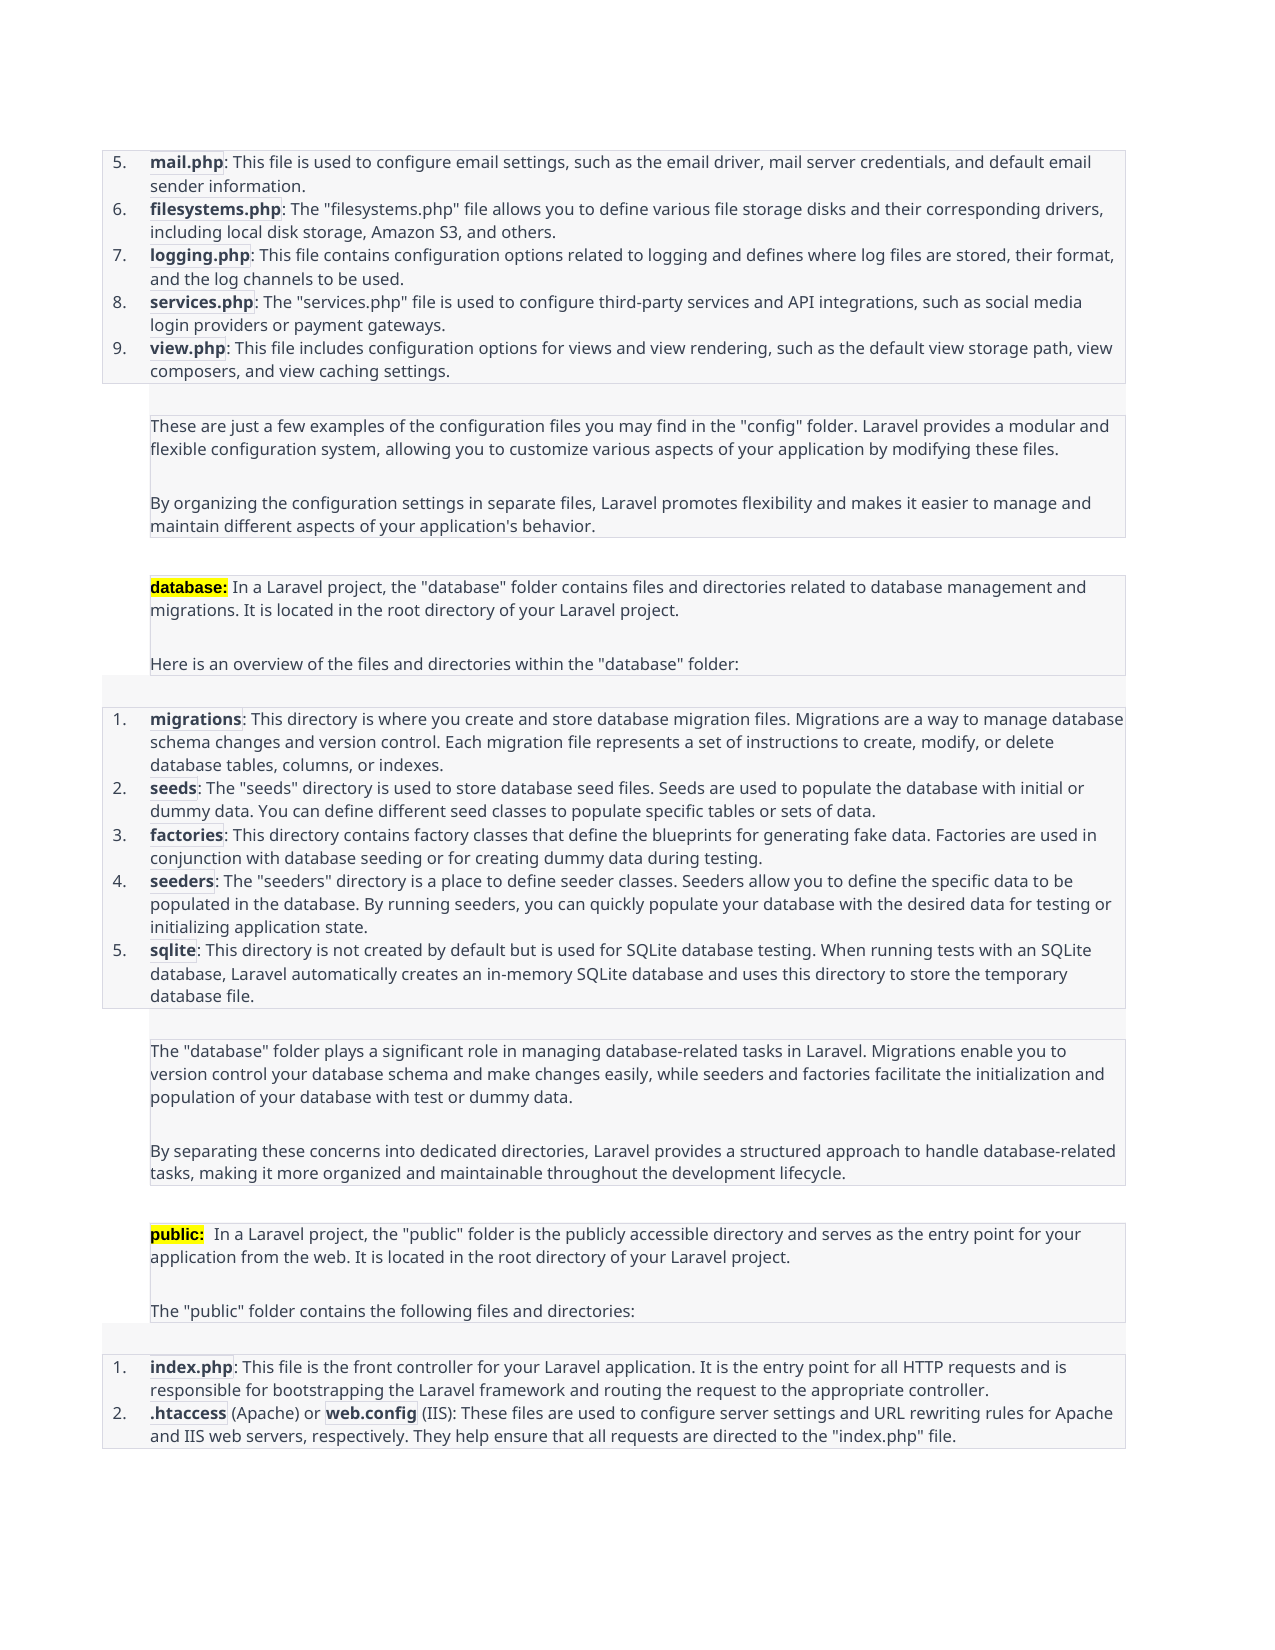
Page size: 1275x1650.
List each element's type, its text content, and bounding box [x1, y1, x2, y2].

list view.php: This file includes configuration options for views and view rendering, such as the default view storage path, view composers, and view caching settings. [103, 336, 1125, 383]
list sqlite: This directory is not created by default but is used for SQLite database testing. When running tests with an SQLite database, Laravel automatically creates an in-memory SQLite database and uses this directory to store the temporary database file. [103, 938, 1125, 1008]
text By separating these concerns into dedicated directories, Laravel provides a structured approach to handle database-related tasks, making it more organized and maintainable throughout the development lifecycle. [151, 1139, 1125, 1185]
text The "public" folder contains the following files and directories: [151, 1299, 1125, 1322]
text public: In a Laravel project, the "public" folder is the publicly accessible directory and serves as the entry point for your application from the web. It is located in the root directory of your Laravel project. [151, 1224, 1125, 1268]
list migrations: This directory is where you create and store database migration files. Migrations are a way to manage database schema changes and version control. Each migration file represents a set of instructions to create, modify, or delete database tables, columns, or indexes. [103, 708, 1125, 776]
text These are just a few examples of the configuration files you may find in the "config" folder. Laravel provides a modular and flexible configuration system, allowing you to customize various aspects of your application by modifying these files. [151, 416, 1125, 461]
list mail.php: This file is used to configure email settings, such as the email driver, mail server credentials, and default email sender information. [103, 151, 1125, 196]
text Here is an overview of the files and directories within the "database" folder: [151, 652, 1125, 675]
text The "database" folder plays a significant role in managing database-related tasks in Laravel. Migrations enable you to version control your database schema and make changes easily, while seeders and factories facilitate the initialization and population of your database with test or dummy data. [151, 1040, 1125, 1108]
list filesystems.php: The "filesystems.php" file allows you to define various file storage disks and their corresponding drivers, including local disk storage, Amazon S3, and others. [103, 196, 1125, 243]
list seeds: The "seeds" directory is used to store database seed files. Seeds are used to populate the database with initial or dummy data. You can define different seed classes to populate specific tables or sets of data. [103, 776, 1125, 822]
list seeders: The "seeders" directory is a place to define seeder classes. Seeders allow you to define the specific data to be populated in the database. By running seeders, you can quickly populate your database with the desired data for testing or initializing application state. [103, 869, 1125, 938]
list index.php: This file is the front controller for your Laravel application. It is the entry point for all HTTP requests and is responsible for bootstrapping the Laravel framework and routing the request to the appropriate controller. [103, 1355, 1125, 1401]
list factories: This directory contains factory classes that define the blueprints for generating fake data. Factories are used in conjunction with database seeding or for creating dummy data during testing. [103, 822, 1125, 869]
text By organizing the configuration settings in separate files, Laravel promotes flexibility and makes it easier to manage and maintain different aspects of your application's behavior. [151, 491, 1125, 537]
list logging.php: This file contains configuration options related to logging and defines where log files are stored, their format, and the log channels to be used. [103, 243, 1125, 289]
text database: In a Laravel project, the "database" folder contains files and directories related to database management and migrations. It is located in the root directory of your Laravel project. [151, 576, 1125, 621]
list .htaccess (Apache) or web.config (IIS): These files are used to configure server settings and URL rewriting rules for Apache and IIS web servers, respectively. They help ensure that all requests are directed to the "index.php" file. [103, 1401, 1125, 1448]
list services.php: The "services.php" file is used to configure third-party services and API integrations, such as social media login providers or payment gateways. [103, 289, 1125, 336]
